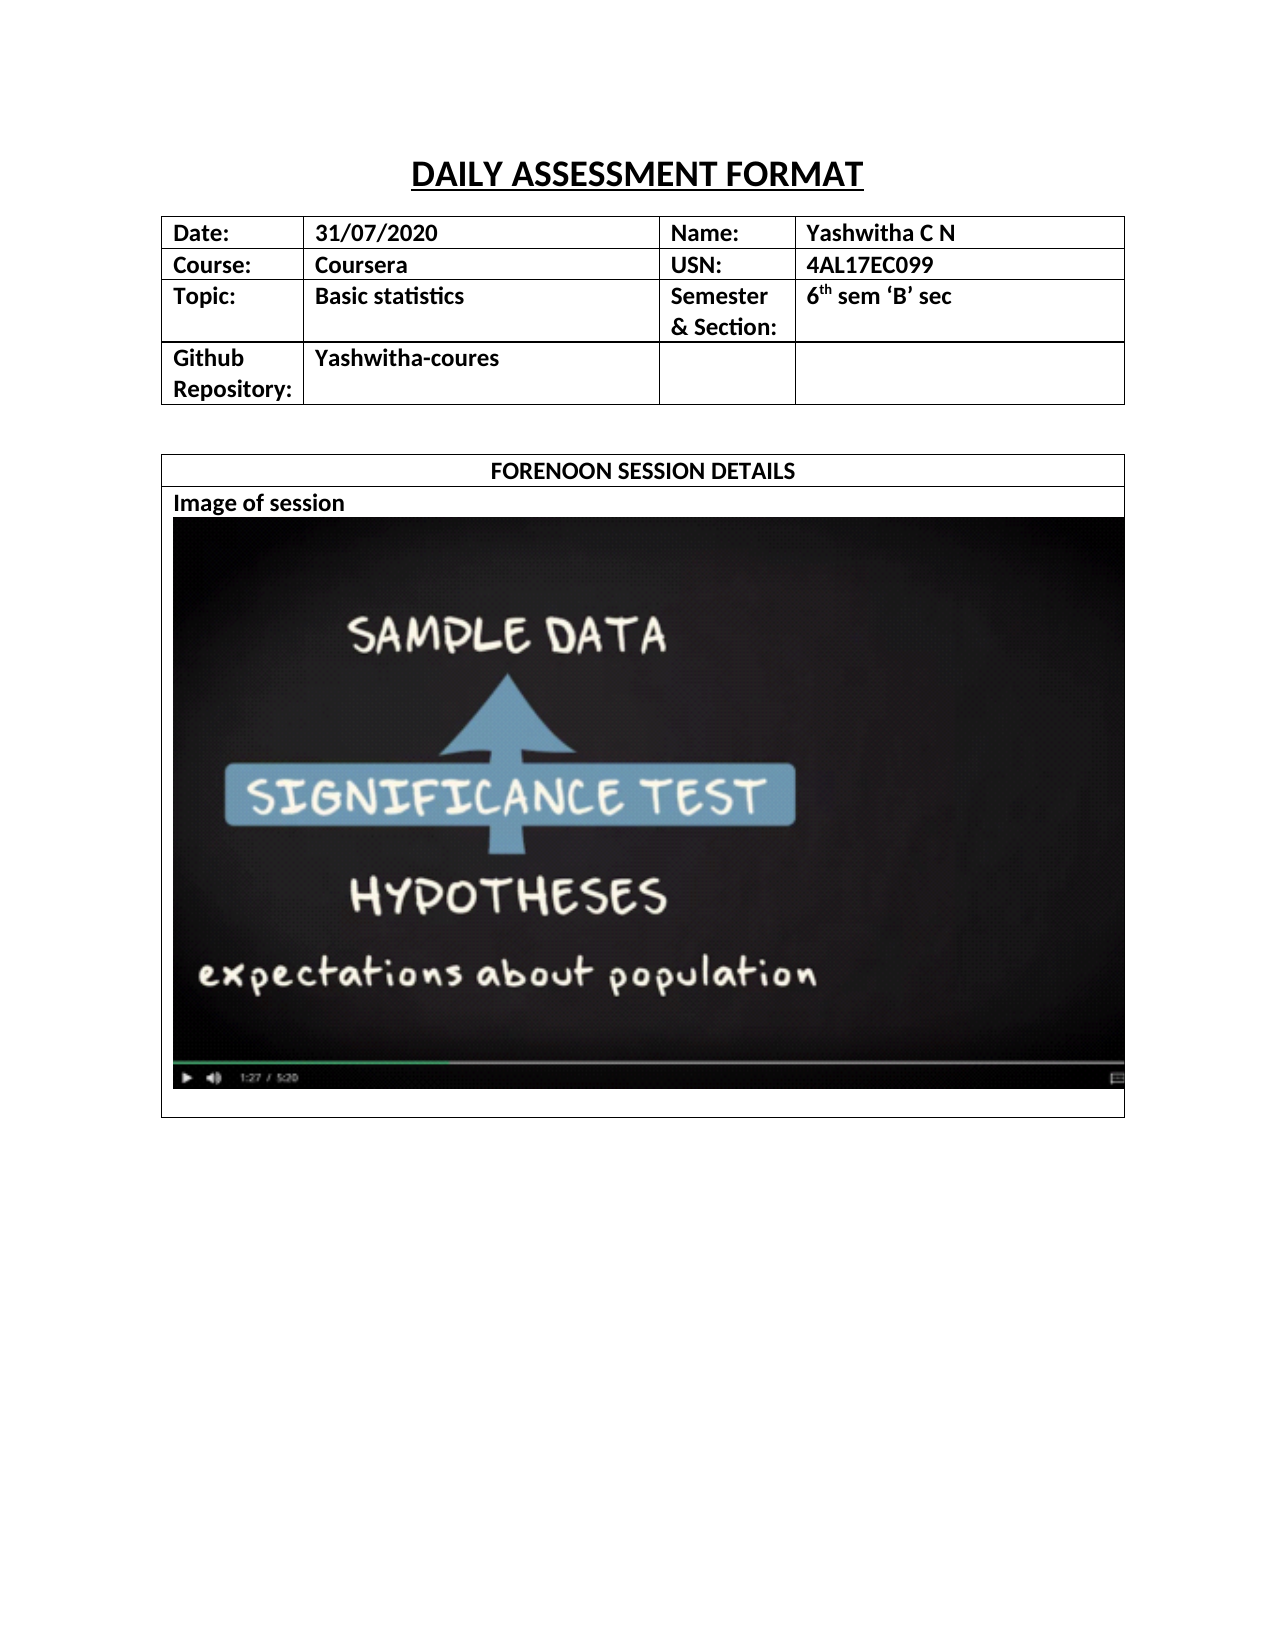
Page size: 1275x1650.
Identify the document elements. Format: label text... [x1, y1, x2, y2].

table_cell Yashwitha-coures [304, 343, 659, 403]
table_cell Course: [162, 249, 303, 279]
table_cell [796, 343, 1124, 403]
table_cell 6th sem ‘B’ sec [796, 280, 1124, 341]
table_cell Topic: [162, 280, 303, 341]
table_cell Basic statistics [304, 280, 659, 341]
table_header Date: [162, 217, 303, 248]
table_header 31/07/2020 [304, 217, 659, 248]
text DAILY ASSESSMENT FORMAT [150, 150, 1125, 196]
table_header FORENOON SESSION DETAILS [162, 455, 1124, 486]
table_cell Semester & Section: [660, 280, 795, 341]
table_cell USN: [660, 249, 795, 279]
table_header Yashwitha C N [796, 217, 1124, 248]
table_cell Github Repository: [162, 343, 303, 403]
table_cell 4AL17EC099 [796, 249, 1124, 279]
table_cell Coursera [304, 249, 659, 279]
table_cell Image of session [162, 487, 1124, 1117]
table_cell [660, 343, 795, 403]
table_header Name: [660, 217, 795, 248]
